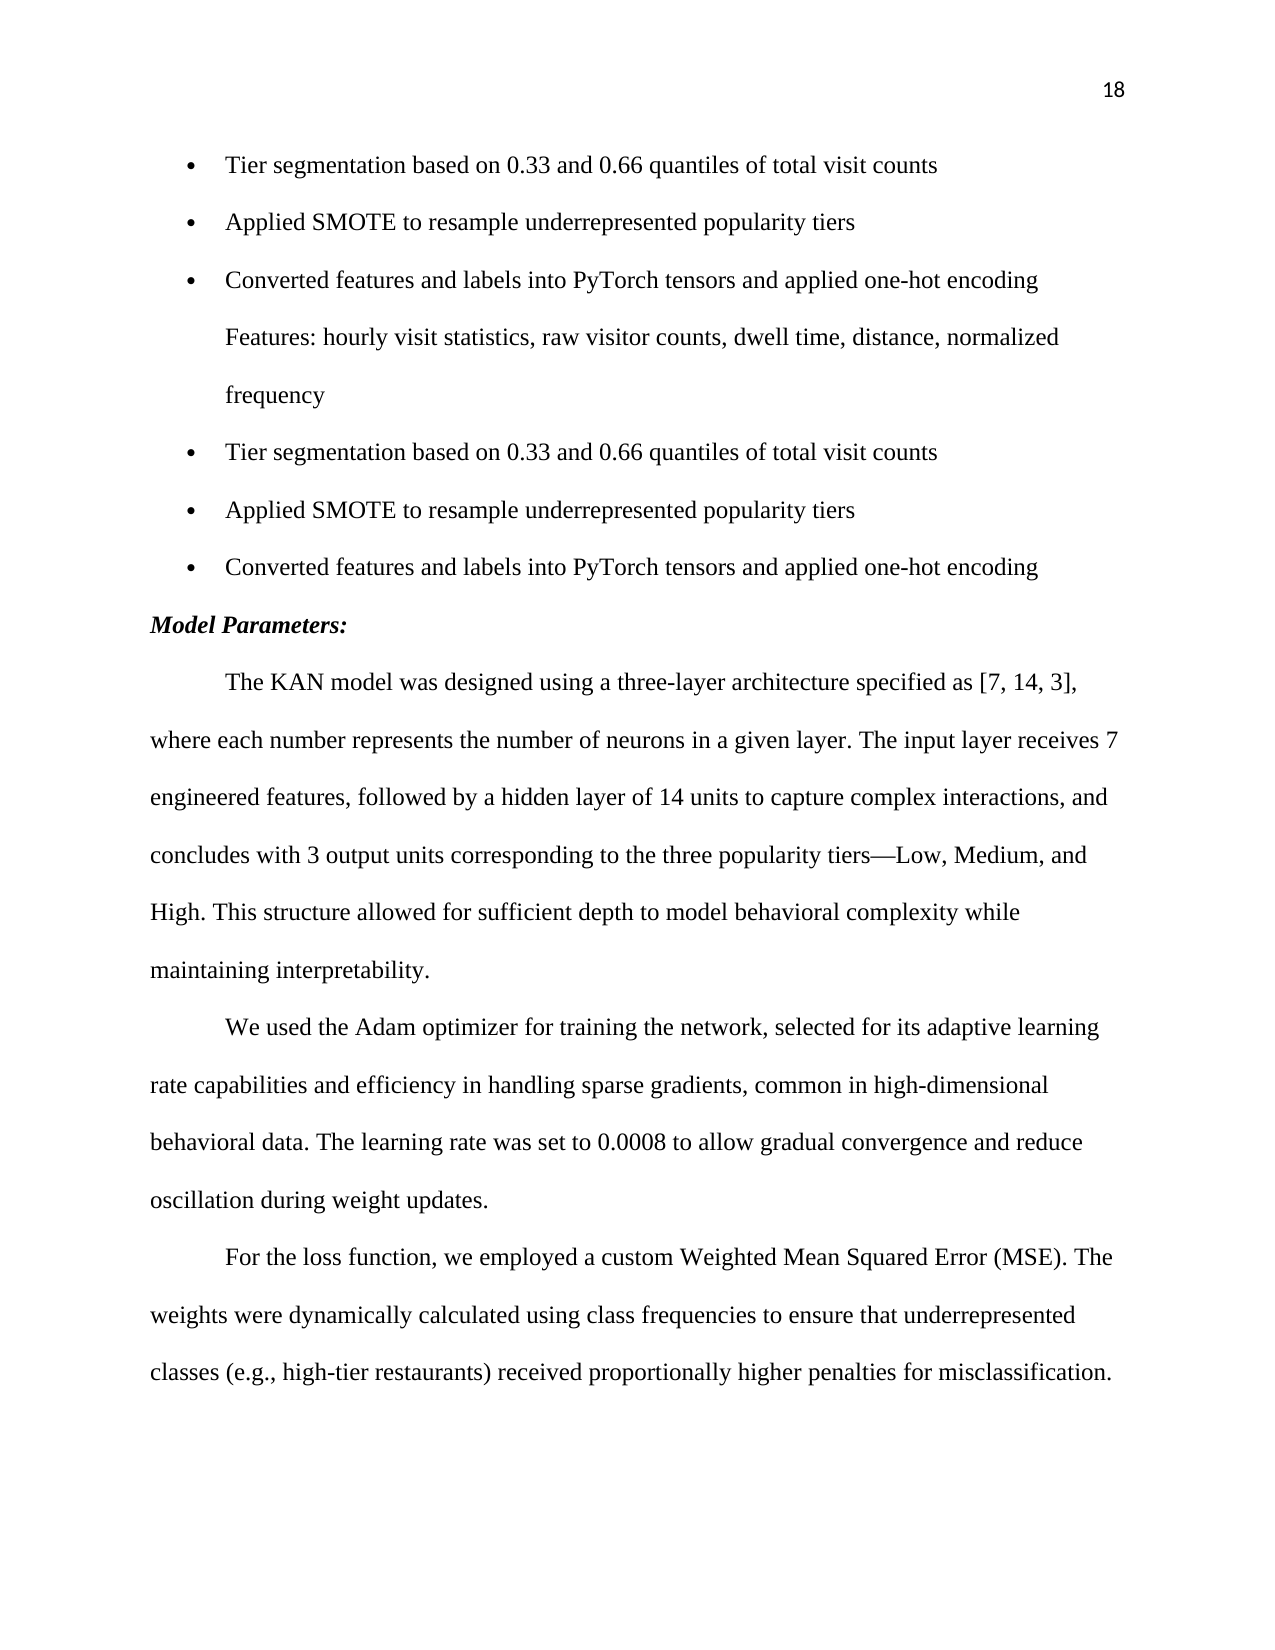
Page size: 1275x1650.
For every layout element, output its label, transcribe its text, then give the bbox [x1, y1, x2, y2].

list Applied SMOTE to resample underrepresented popularity tiers [187, 495, 1125, 524]
list Tier segmentation based on 0.33 and 0.66 quantiles of total visit counts [187, 437, 1125, 466]
list Applied SMOTE to resample underrepresented popularity tiers [187, 207, 1125, 236]
list Tier segmentation based on 0.33 and 0.66 quantiles of total visit counts [187, 150, 1125, 179]
list Converted features and labels into PyTorch tensors and applied one-hot encoding [187, 552, 1125, 581]
text Model Parameters: [150, 610, 1125, 639]
text We used the Adam optimizer for training the network, selected for its adaptive learning rate capabilities and efficiency in handling sparse gradients, common in high-dimensional behavioral data. The learning rate was set to 0.0008 to allow gradual convergence and reduce oscillation during weight updates. [150, 1012, 1125, 1214]
text The KAN model was designed using a three-layer architecture specified as [7, 14, 3], where each number represents the number of neurons in a given layer. The input layer receives 7 engineered features, followed by a hidden layer of 14 units to capture complex interactions, and concludes with 3 output units corresponding to the three popularity tiers—Low, Medium, and High. This structure allowed for sufficient depth to model behavioral complexity while maintaining interpretability. [150, 667, 1125, 984]
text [150, 1242, 1125, 1386]
list Converted features and labels into PyTorch tensors and applied one-hot encoding Features: hourly visit statistics, raw visitor counts, dwell time, distance, normalized frequency [187, 265, 1125, 409]
